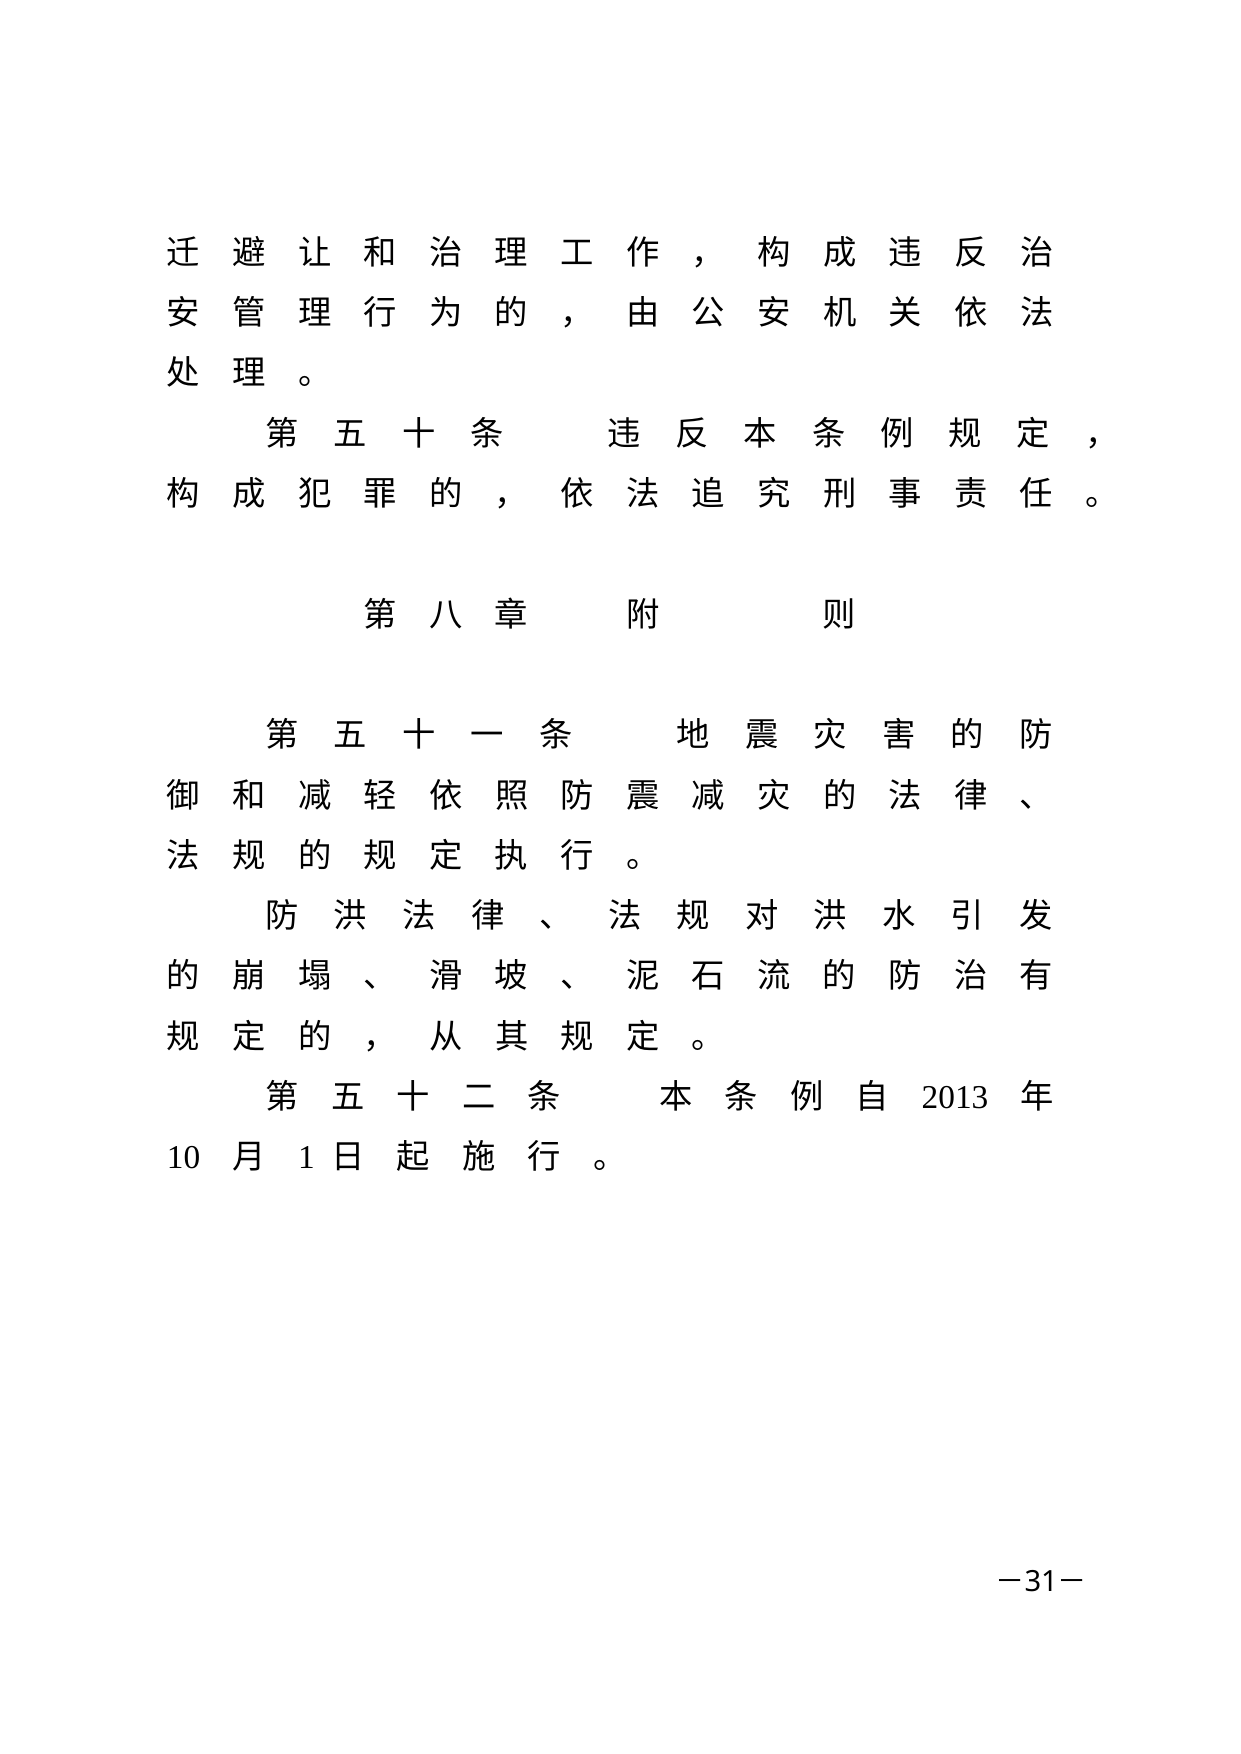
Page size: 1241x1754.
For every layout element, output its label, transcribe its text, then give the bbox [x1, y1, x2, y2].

text 第八章 附 则 [167, 581, 1085, 642]
text 第四十九条 违反本条例规定，擅自发布地质灾害预报，或者妨碍、阻挠地质灾害监测、搬迁避让和治理工作，构成违反治安管理行为的，由公安机关依法处理。 [167, 219, 1085, 400]
text 防洪法律、法规对洪水引发的崩塌、滑坡、泥石流的防治有规定的，从其规定。 [167, 883, 1085, 1064]
text 第五十条 违反本条例规定，构成犯罪的，依法追究刑事责任。 [167, 400, 1085, 521]
text 第五十一条 地震灾害的防御和减轻依照防震减灾的法律、法规的规定执行。 [167, 702, 1085, 883]
text 第五十二条 本条例自2013年10月1日起施行。 [167, 1064, 1085, 1184]
